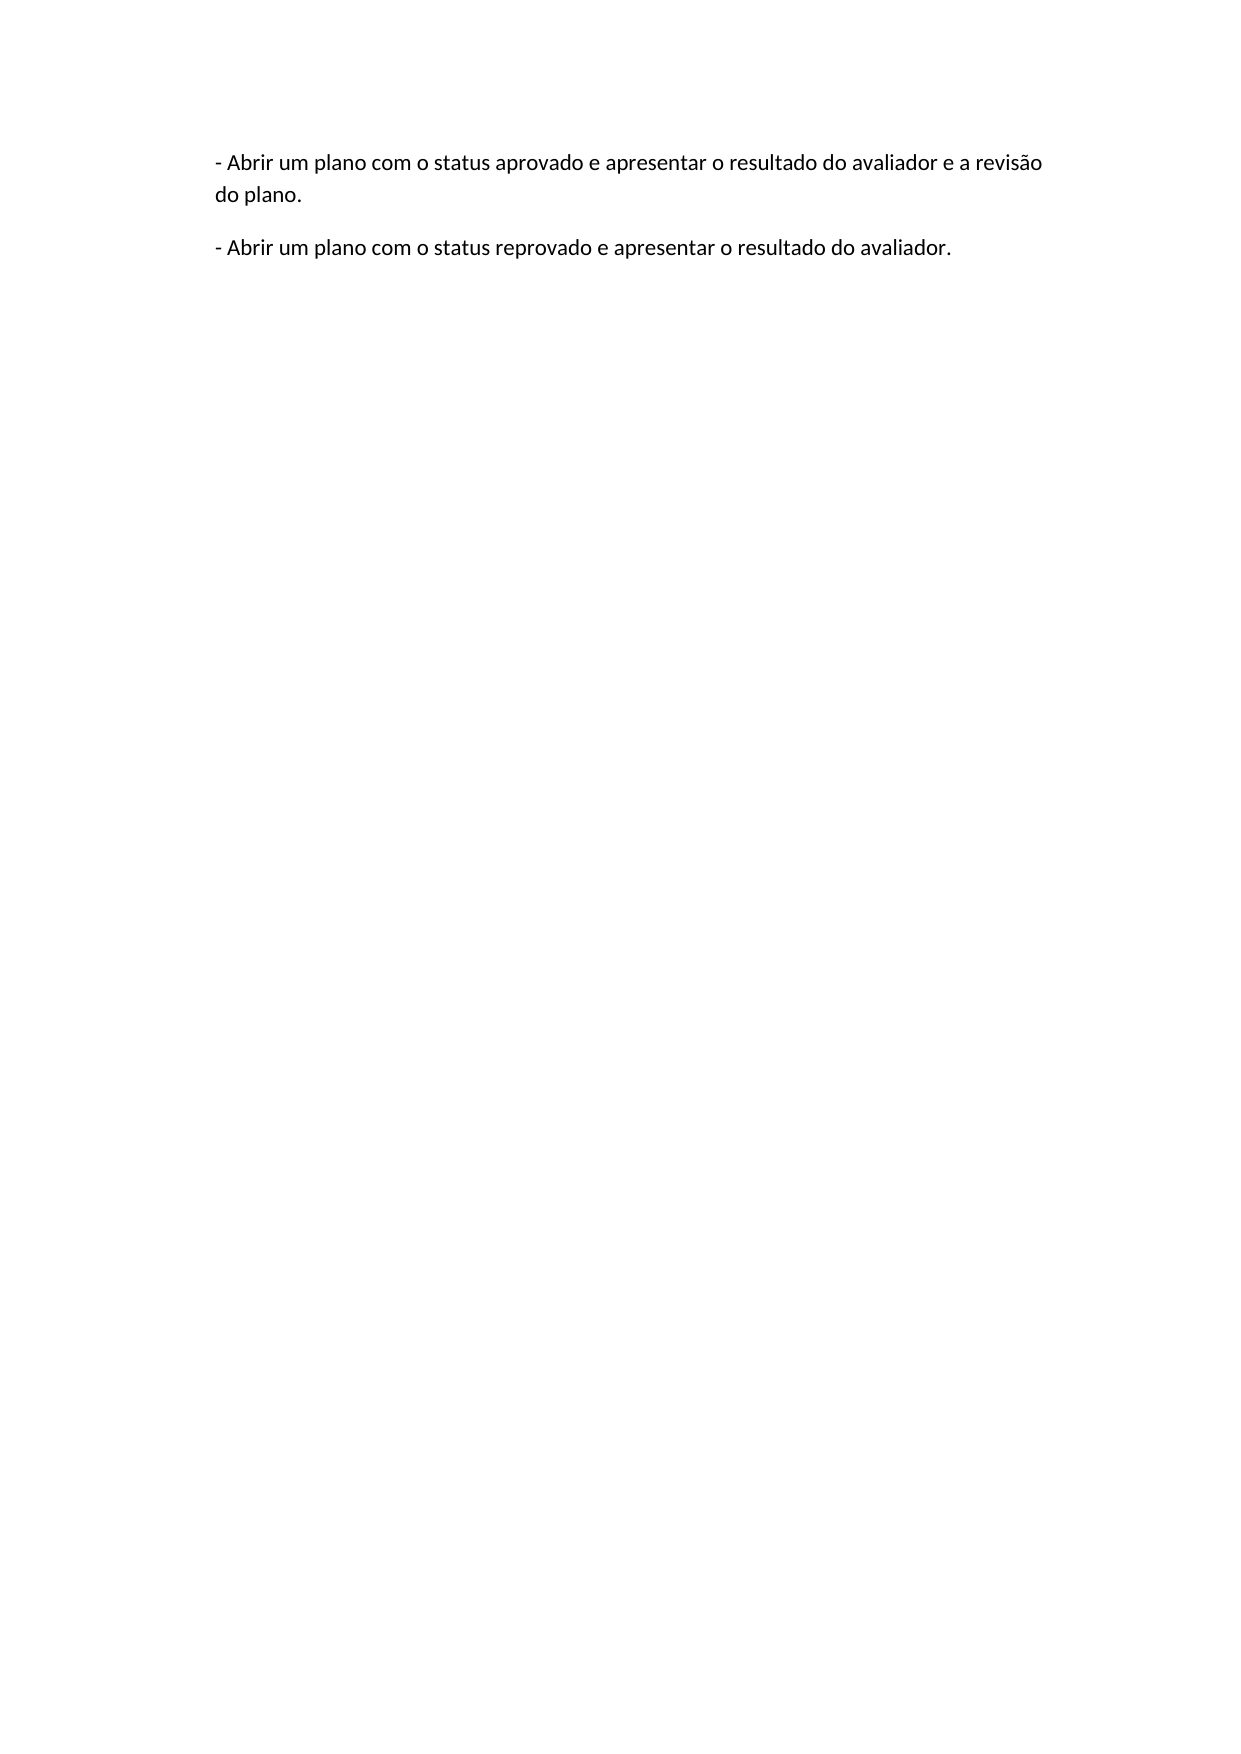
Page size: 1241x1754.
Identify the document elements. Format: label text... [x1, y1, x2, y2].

text - Abrir um plano com o status reprovado e apresentar o resultado do avaliador. [215, 233, 1063, 261]
text - Abrir um plano com o status aprovado e apresentar o resultado do avaliador e a revisão do plano. [215, 148, 1063, 208]
